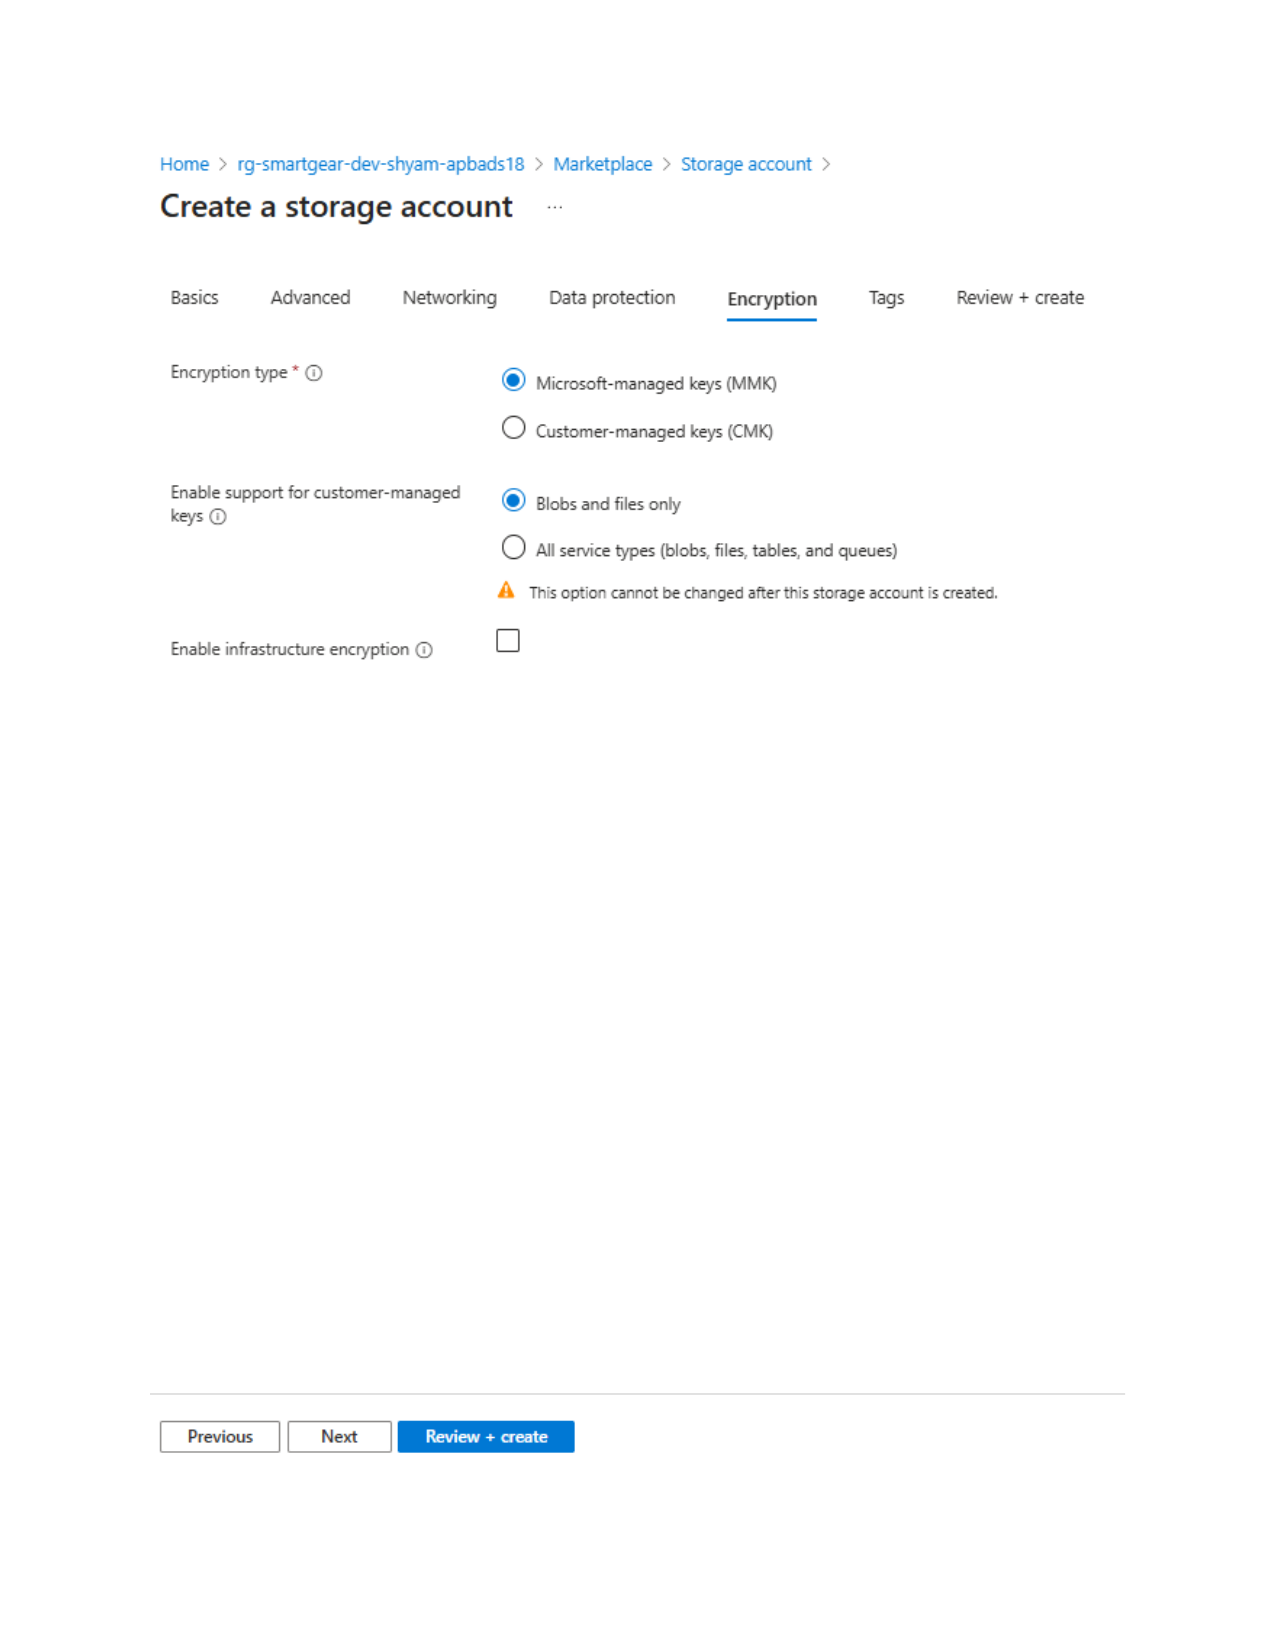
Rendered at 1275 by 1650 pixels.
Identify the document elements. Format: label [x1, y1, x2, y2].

picture [150, 150, 1125, 1466]
